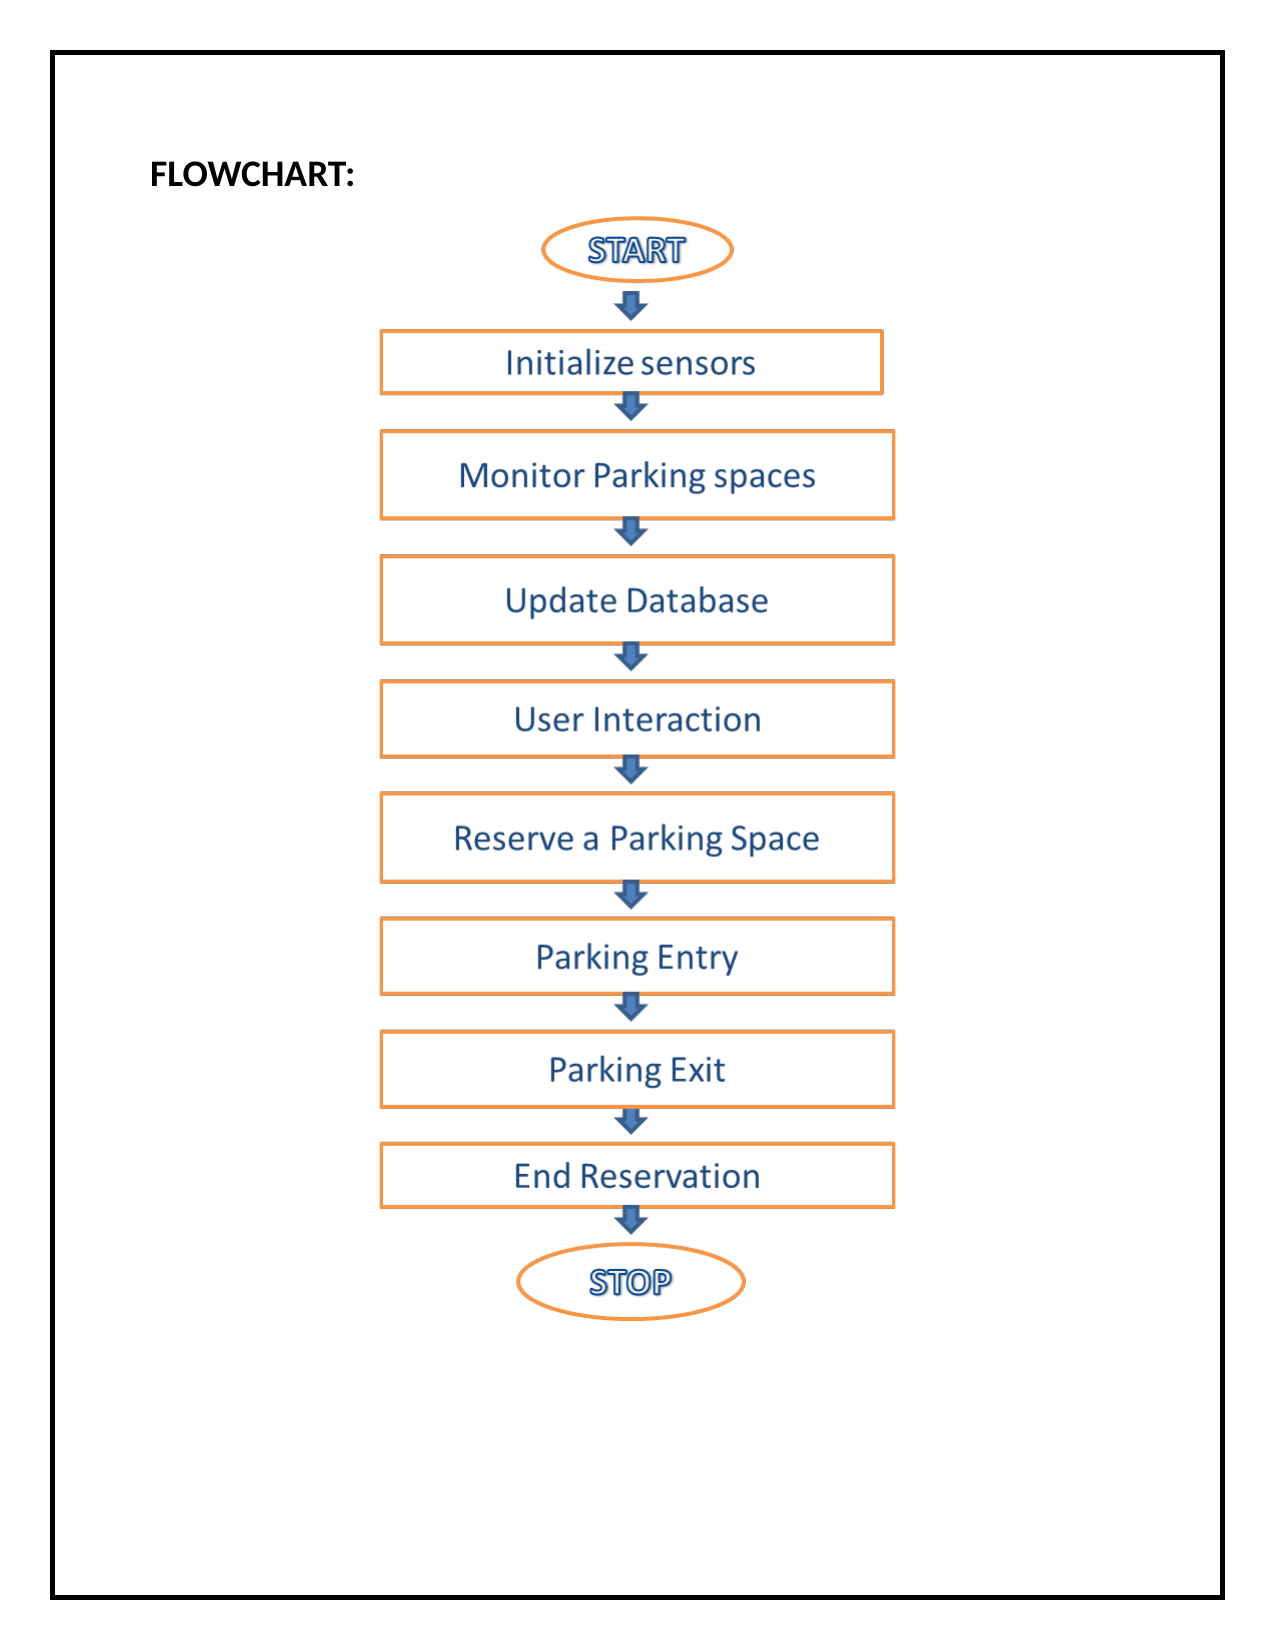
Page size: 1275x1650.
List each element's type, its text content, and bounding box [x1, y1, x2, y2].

text FLOWCHART: [150, 150, 1125, 196]
picture [379, 216, 896, 1321]
